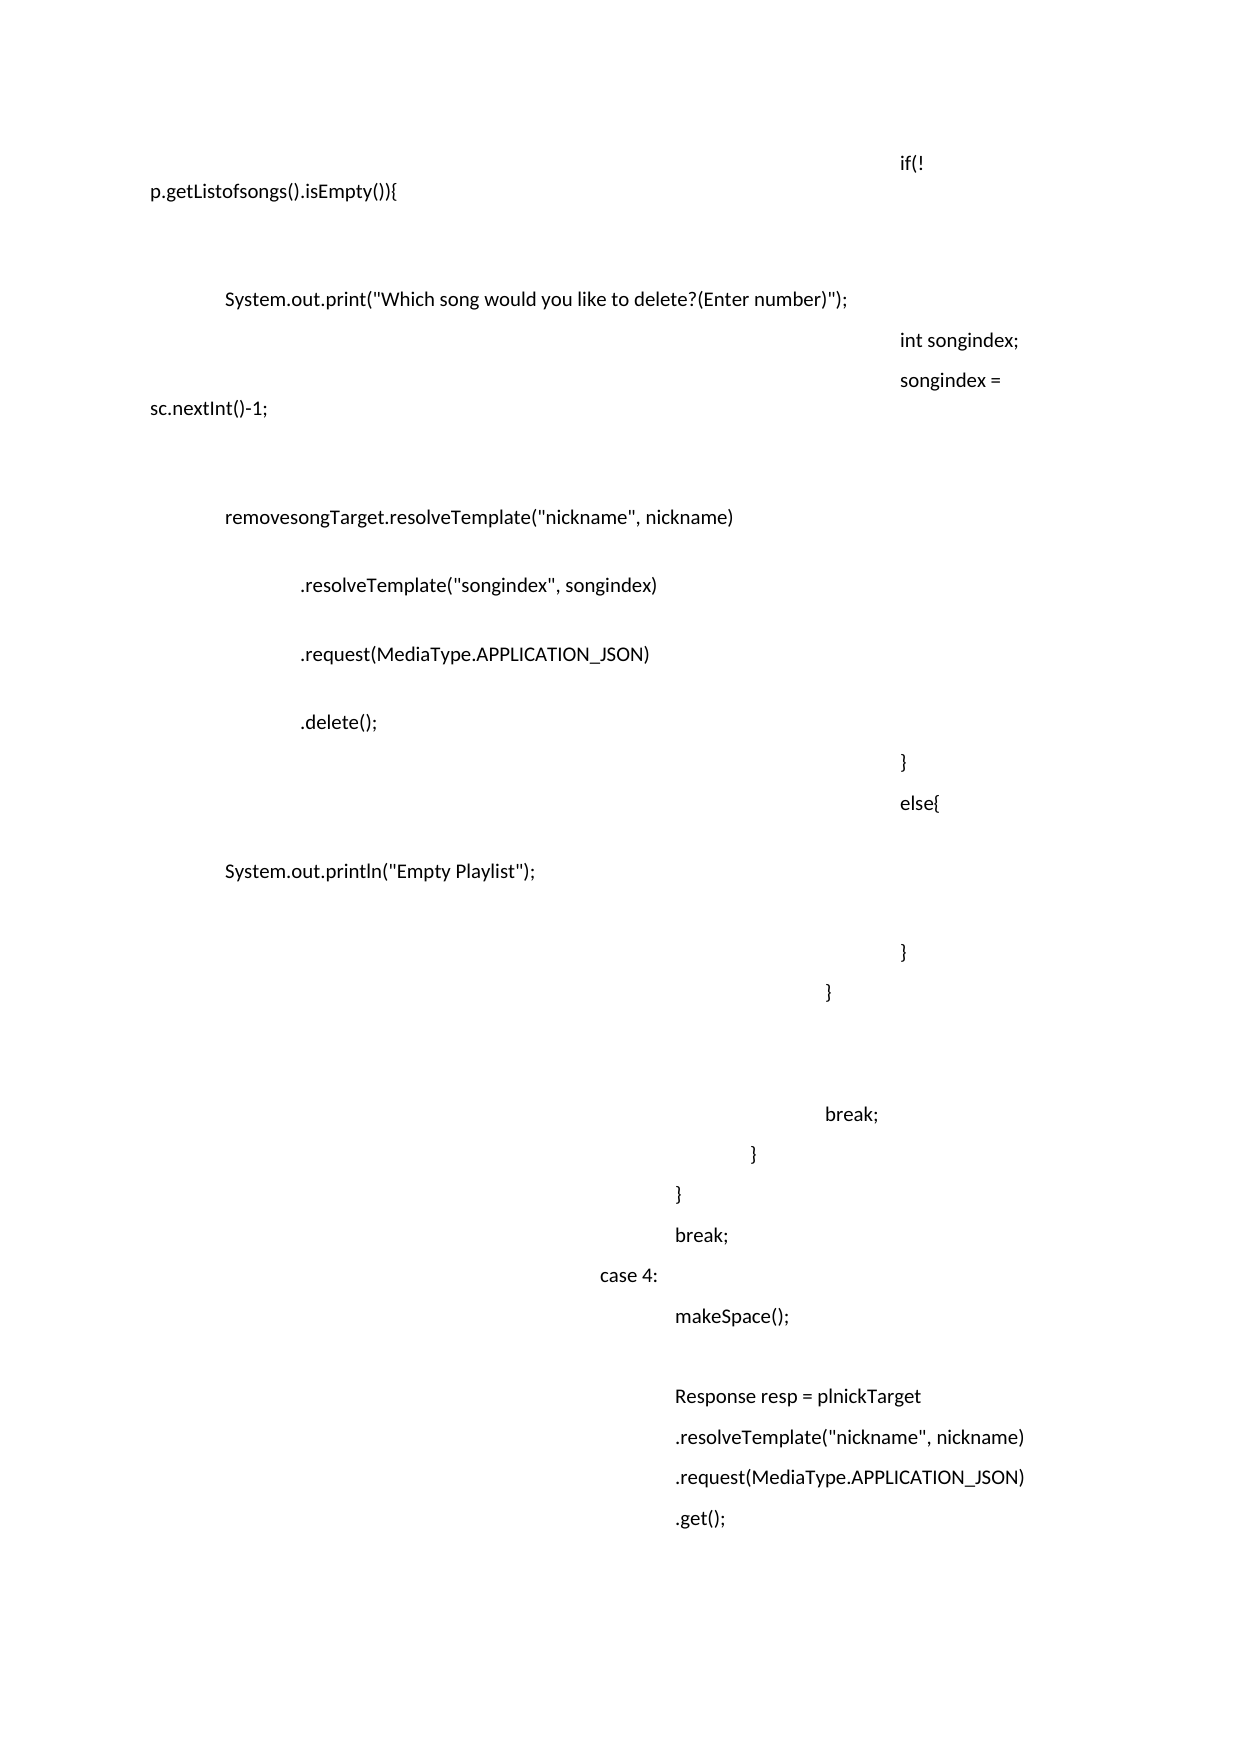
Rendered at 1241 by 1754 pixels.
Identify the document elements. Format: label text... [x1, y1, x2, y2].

text if(!p.getListofsongs().isEmpty()){ [150, 150, 1090, 203]
text break; [150, 1101, 1090, 1126]
text } [150, 939, 1090, 964]
text } [150, 749, 1090, 775]
text System.out.println("Empty Playlist"); [150, 830, 1090, 884]
text } [150, 1141, 1090, 1167]
text } [150, 1182, 1090, 1207]
text System.out.print("Which song would you like to delete?(Enter number)"); [150, 259, 1090, 312]
text else{ [150, 790, 1090, 815]
text .resolveTemplate("songindex", songindex) [150, 544, 1090, 598]
text makeSpace(); [150, 1303, 1090, 1328]
text Response resp = plnickTarget [150, 1384, 1090, 1409]
text } [150, 979, 1090, 1005]
text case 4: [150, 1262, 1090, 1288]
text .request(MediaType.APPLICATION_JSON) [150, 1464, 1090, 1490]
text .get(); [150, 1505, 1090, 1530]
text break; [150, 1222, 1090, 1247]
text .request(MediaType.APPLICATION_JSON) [150, 613, 1090, 666]
text int songindex; [150, 327, 1090, 352]
text removesongTarget.resolveTemplate("nickname", nickname) [150, 476, 1090, 529]
text .delete(); [150, 681, 1090, 734]
text .resolveTemplate("nickname", nickname) [150, 1424, 1090, 1449]
text songindex = sc.nextInt()-1; [150, 367, 1090, 421]
